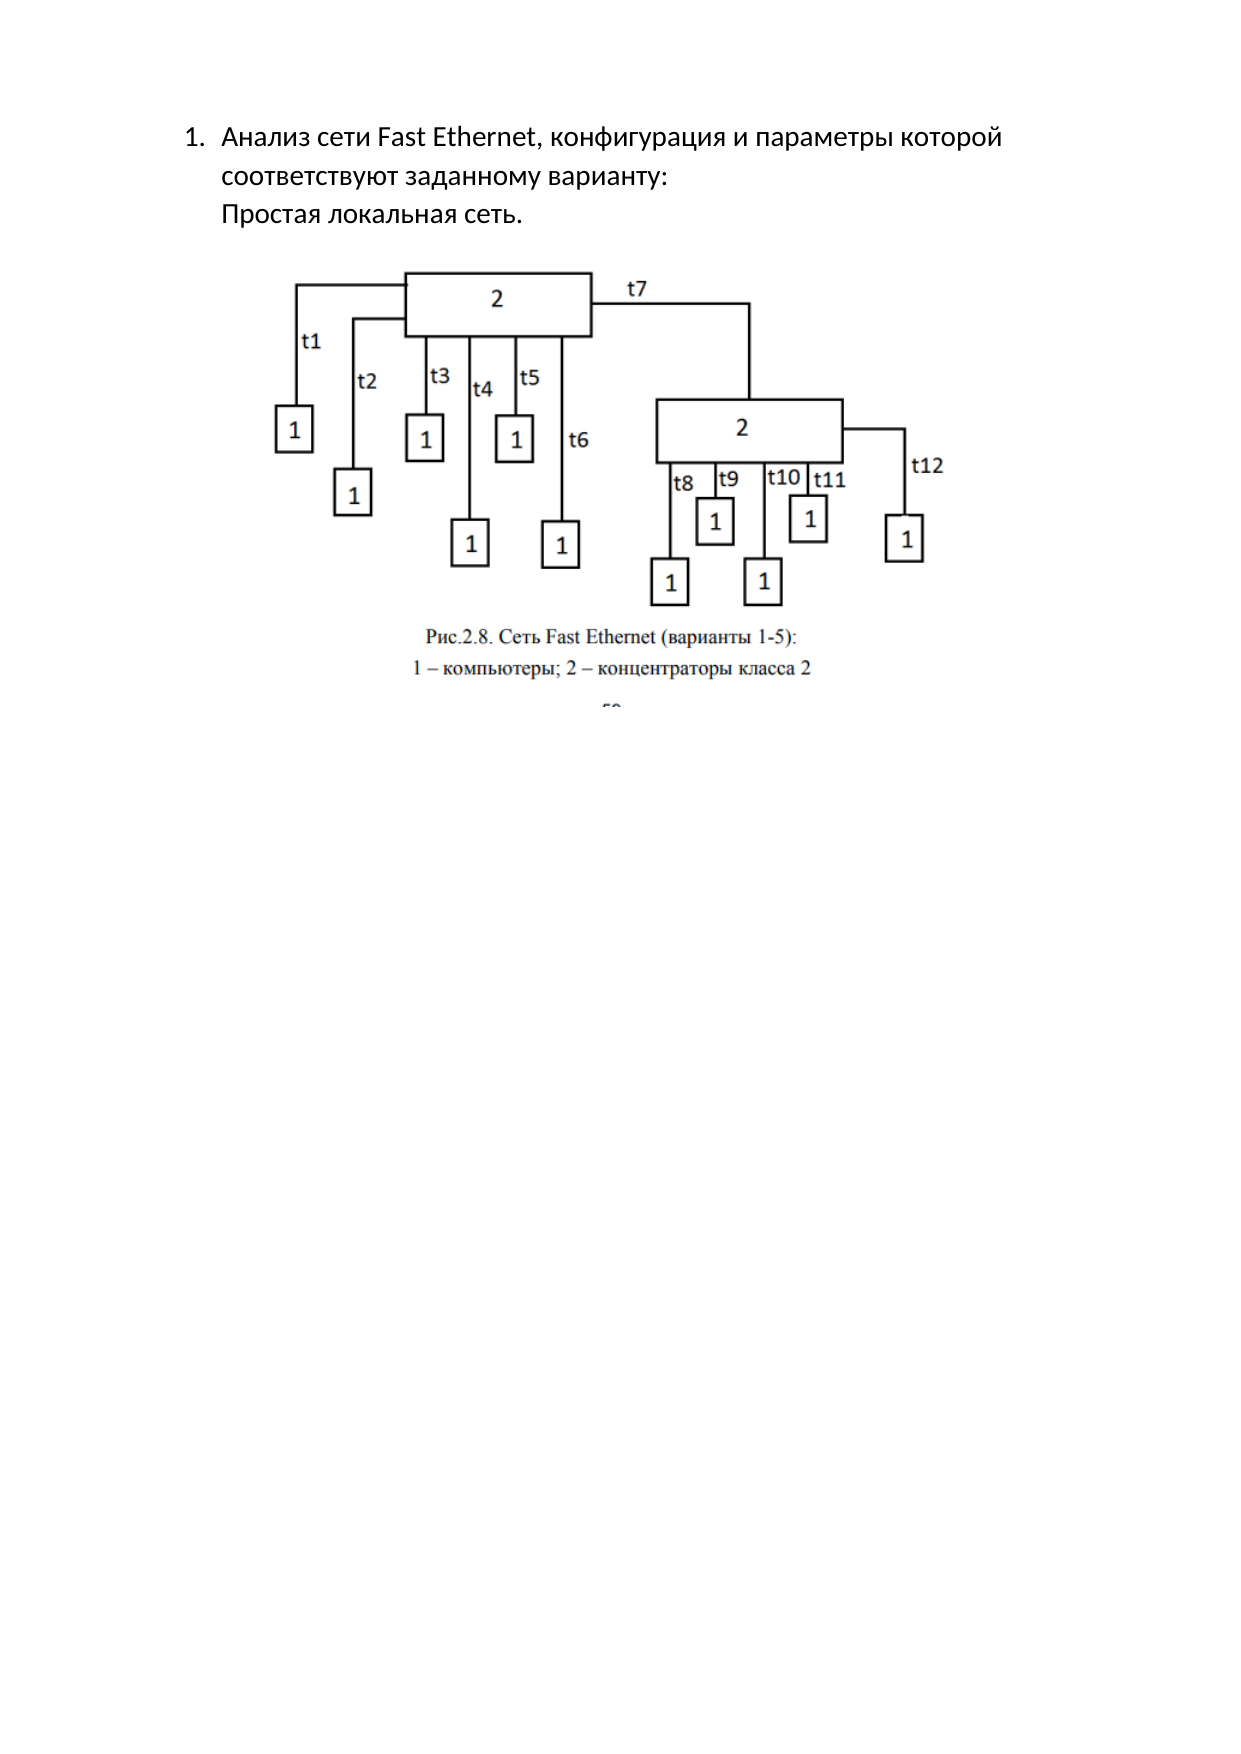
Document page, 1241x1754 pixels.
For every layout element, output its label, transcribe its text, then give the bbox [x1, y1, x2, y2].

list Простая локальная сеть. [221, 195, 1152, 231]
list Анализ сети Fast Ethernet, конфигурация и параметры которой соответствуют заданному варианту: [183, 118, 1152, 192]
picture [221, 233, 1071, 707]
